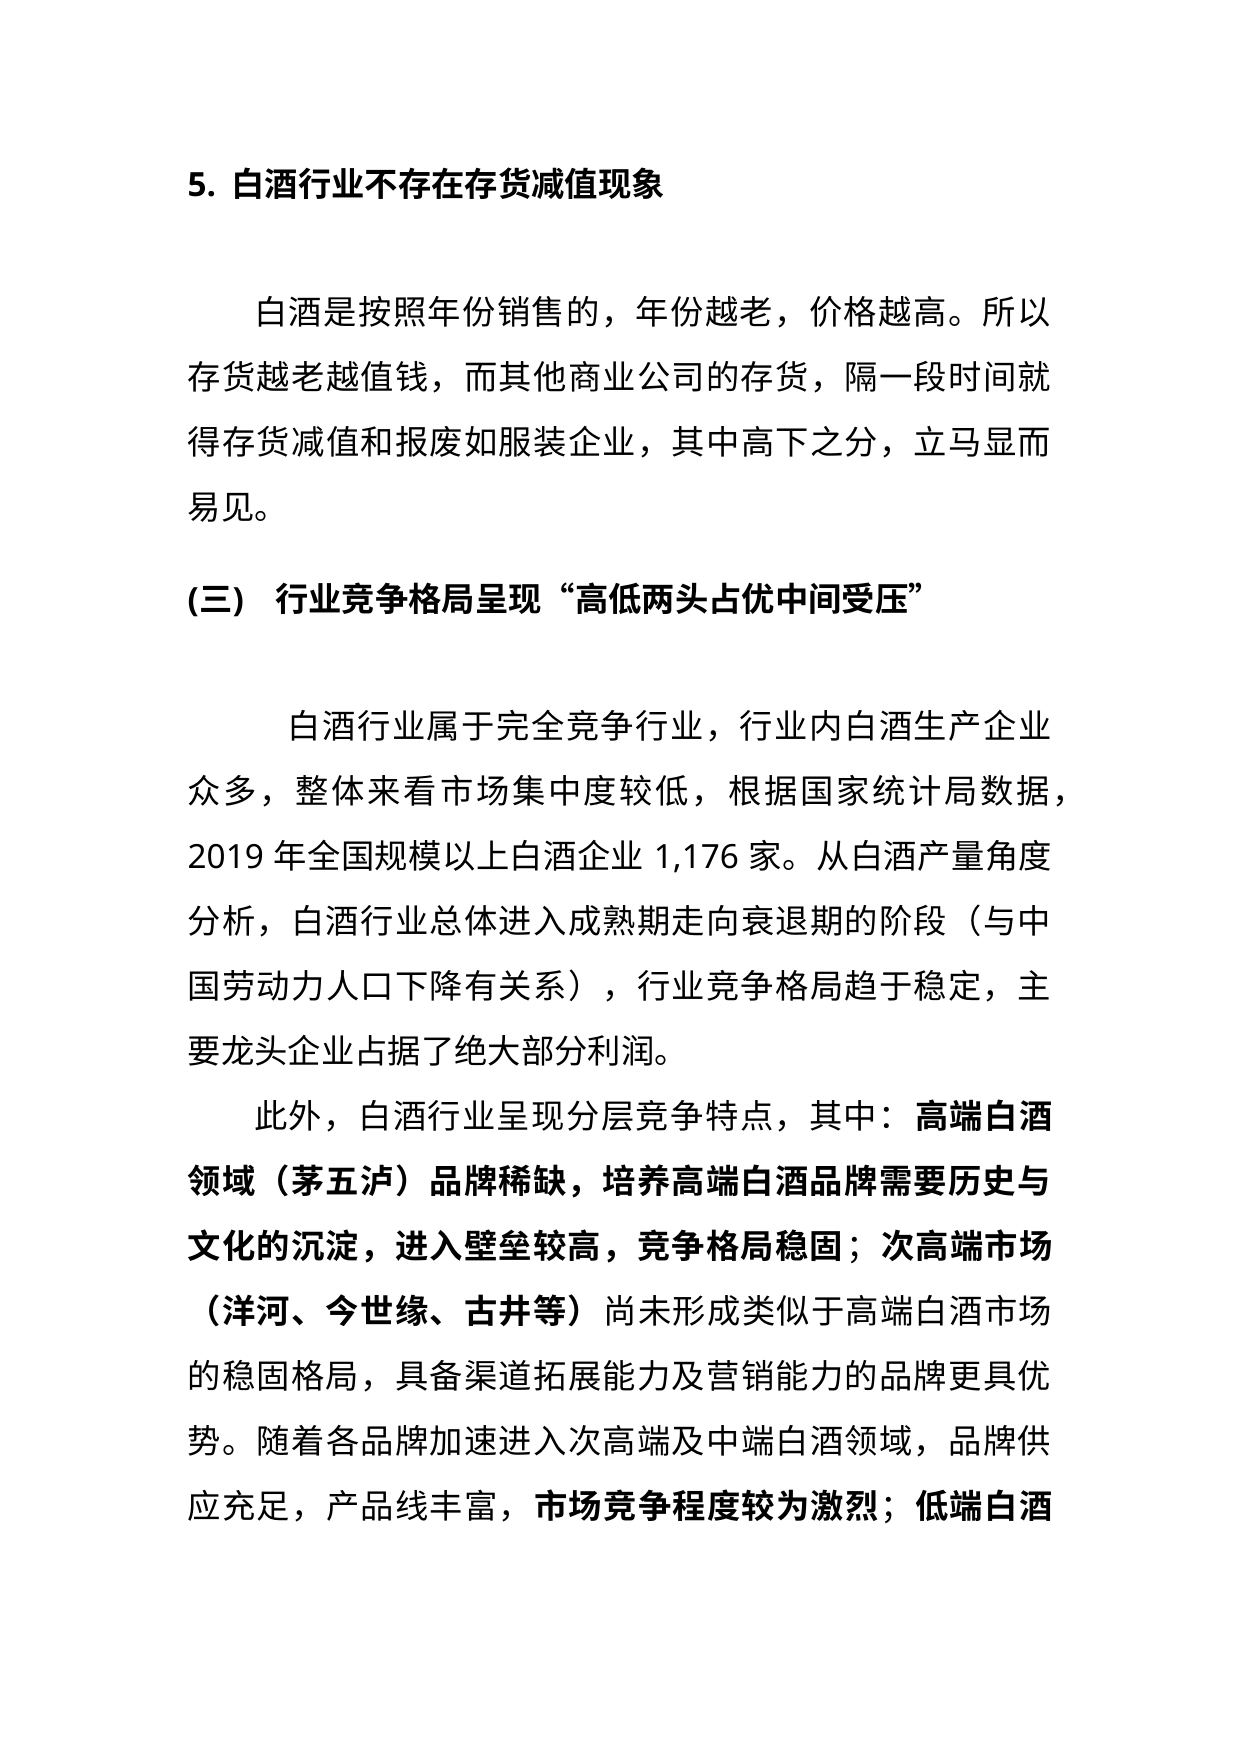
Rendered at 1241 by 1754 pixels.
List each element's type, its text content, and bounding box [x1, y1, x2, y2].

subtitle 行业竞争格局呈现“高低两头占优中间受压” [187, 564, 1053, 629]
text 白酒是按照年份销售的，年份越老，价格越高。所以存货越老越值钱，而其他商业公司的存货，隔一段时间就得存货减值和报废如服装企业，其中高下之分，立马显而易见。 [187, 277, 1053, 537]
subtitle 白酒行业不存在存货减值现象 [187, 150, 1053, 215]
text 白酒行业属于完全竞争行业，行业内白酒生产企业众多，整体来看市场集中度较低，根据国家统计局数据，2019 年全国规模以上白酒企业 1,176 家。从白酒产量角度分析，白酒行业总体进入成熟期走向衰退期的阶段（与中国劳动力人口下降有关系），行业竞争格局趋于稳定，主要龙头企业占据了绝大部分利润。 [187, 692, 1053, 1082]
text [187, 1082, 1053, 1537]
